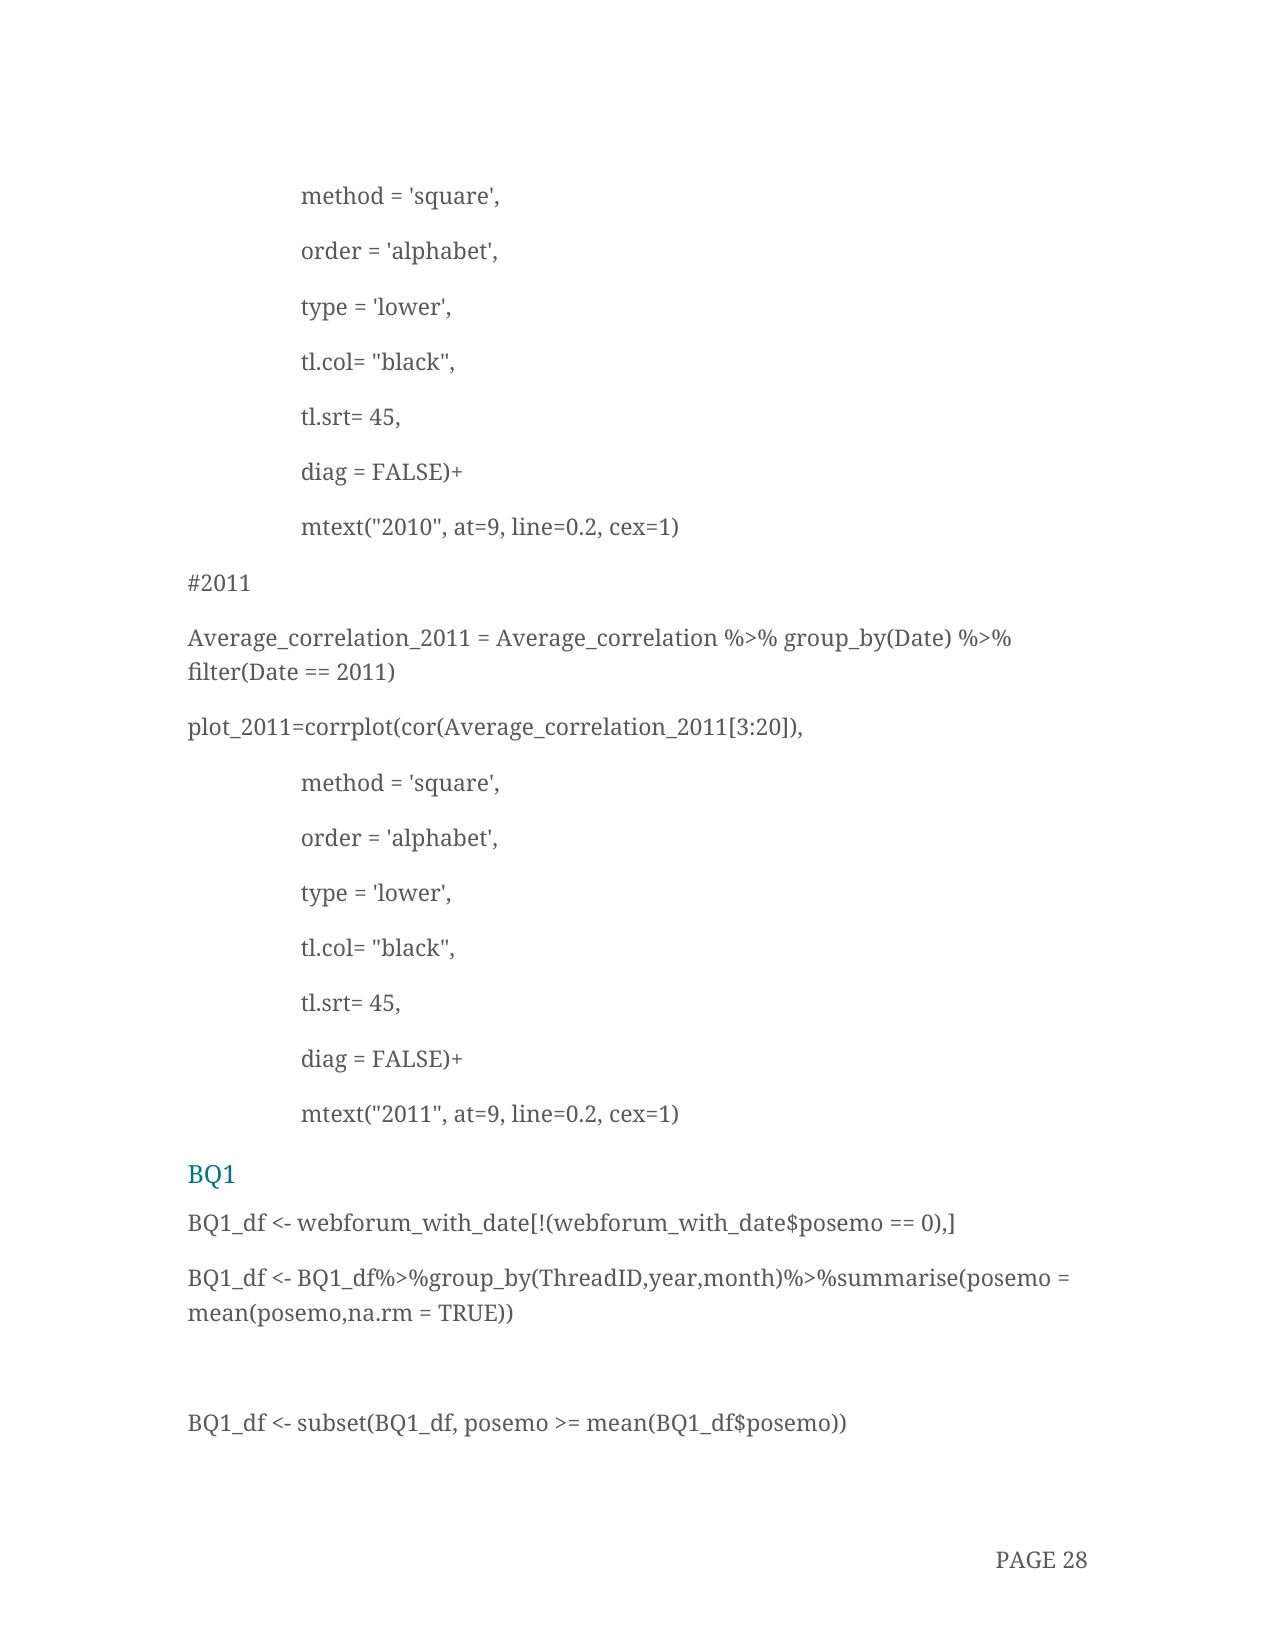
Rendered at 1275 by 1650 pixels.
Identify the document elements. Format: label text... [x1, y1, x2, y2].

text method = 'square', [187, 766, 1087, 798]
text mtext("2011", at=9, line=0.2, cex=1) [187, 1098, 1087, 1129]
text tl.col= "black", [187, 346, 1087, 377]
text order = 'alphabet', [187, 822, 1087, 853]
text mtext("2010", at=9, line=0.2, cex=1) [187, 511, 1087, 542]
text plot_2011=corrplot(cor(Average_correlation_2011[3:20]), [187, 711, 1087, 742]
text BQ1_df <- BQ1_df%>%group_by(ThreadID,year,month)%>%summarise(posemo = mean(posemo,na.rm = TRUE)) [187, 1262, 1087, 1328]
text tl.col= "black", [187, 932, 1087, 963]
text #2011 [187, 566, 1087, 598]
text order = 'alphabet', [187, 235, 1087, 266]
text diag = FALSE)+ [187, 1042, 1087, 1074]
text tl.srt= 45, [187, 401, 1087, 432]
text BQ1_df <- subset(BQ1_df, posemo >= mean(BQ1_df$posemo)) [187, 1407, 1087, 1438]
subtitle BQ1 [187, 1157, 1087, 1191]
text Average_correlation_2011 = Average_correlation %>% group_by(Date) %>% filter(Date == 2011) [187, 622, 1087, 687]
text method = 'square', [187, 180, 1087, 211]
text BQ1_df <- webforum_with_date[!(webforum_with_date$posemo == 0),] [187, 1207, 1087, 1238]
text tl.srt= 45, [187, 987, 1087, 1018]
text type = 'lower', [187, 877, 1087, 908]
text diag = FALSE)+ [187, 456, 1087, 487]
text type = 'lower', [187, 290, 1087, 322]
